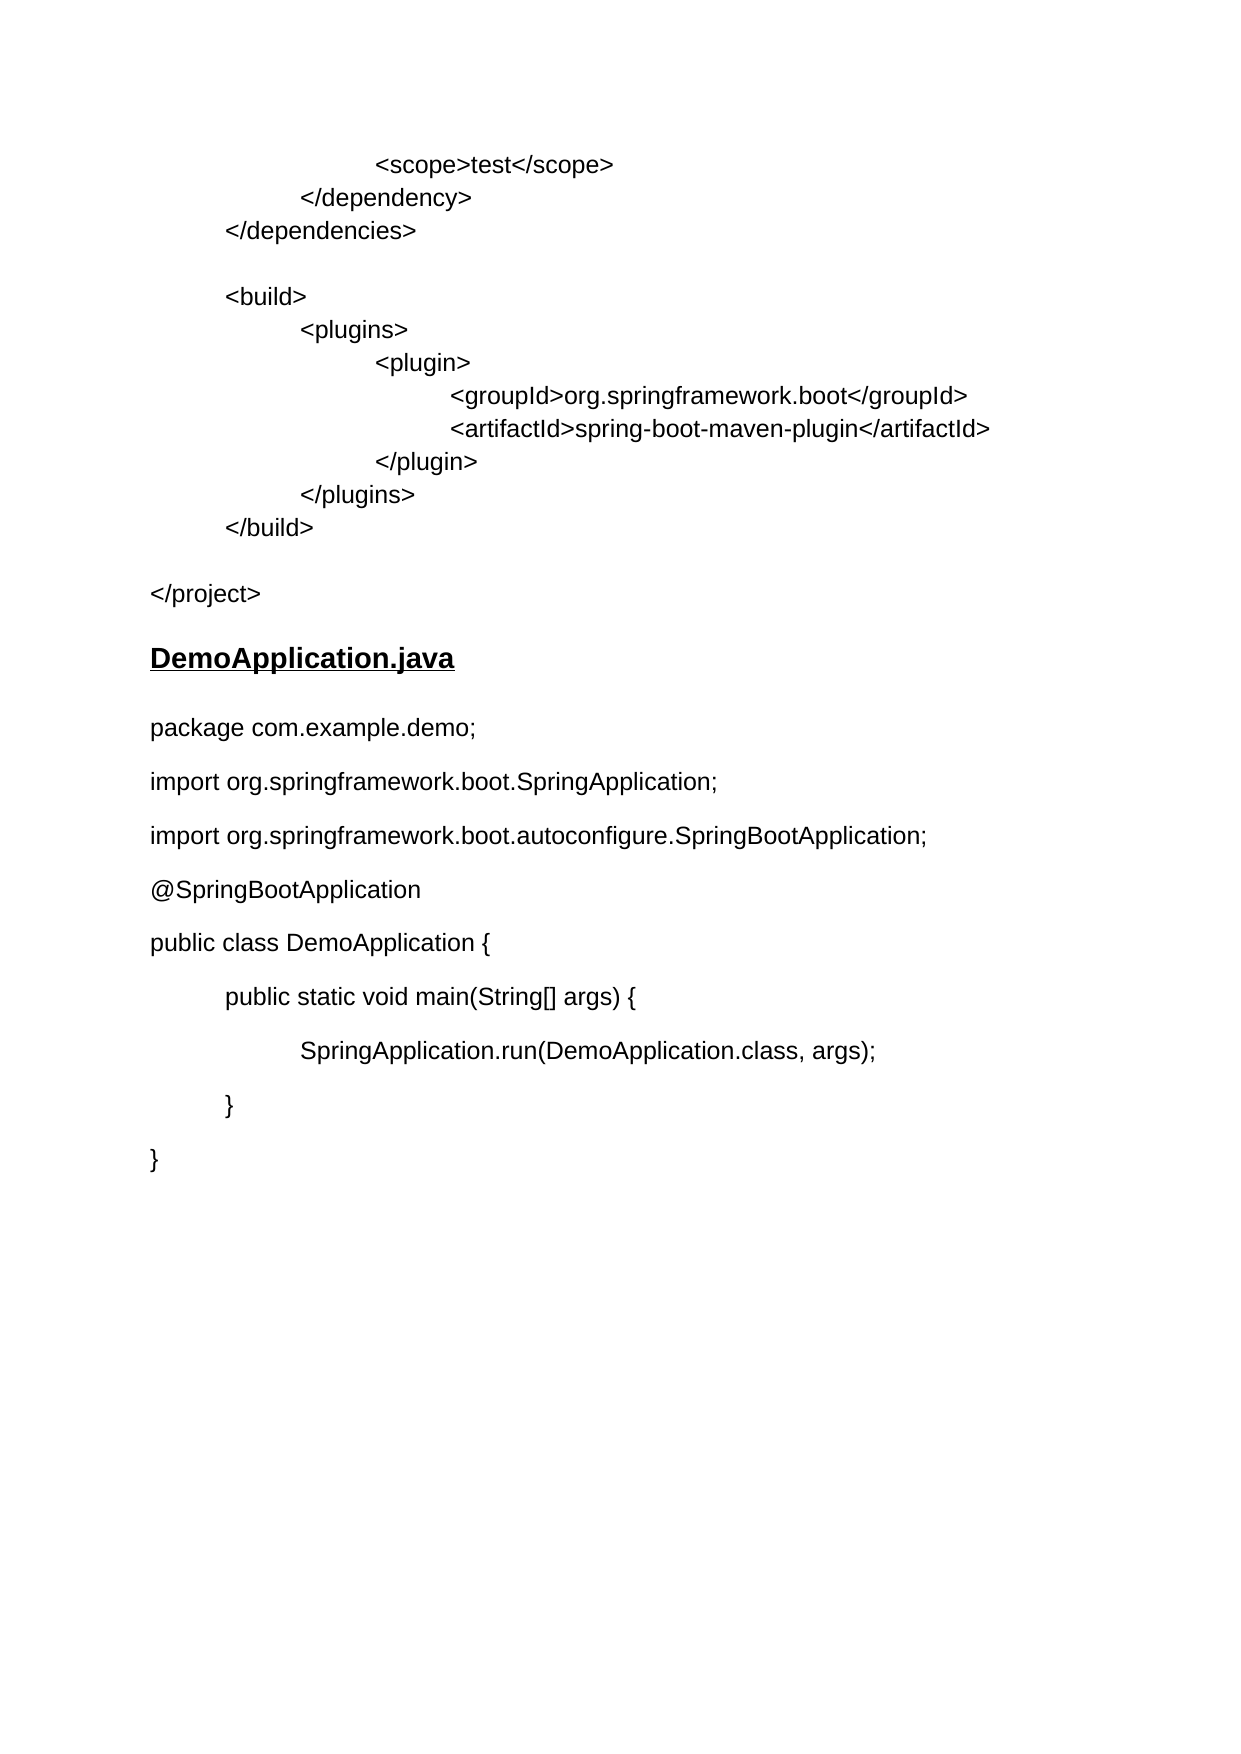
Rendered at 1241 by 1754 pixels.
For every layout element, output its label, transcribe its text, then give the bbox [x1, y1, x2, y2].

text </project> [150, 579, 1090, 608]
text <scope>test</scope> [150, 150, 1090, 179]
text import org.springframework.boot.autoconfigure.SpringBootApplication; [150, 821, 1090, 849]
text public static void main(String[] args) { [150, 982, 1090, 1011]
text </plugins> [150, 480, 1090, 509]
text } [150, 1144, 1090, 1173]
text import org.springframework.boot.SpringApplication; [150, 767, 1090, 796]
text </dependency> [150, 183, 1090, 212]
text </dependencies> [150, 216, 1090, 245]
text <build> [150, 282, 1090, 311]
text } [150, 1090, 1090, 1119]
text public class DemoApplication { [150, 928, 1090, 957]
text <artifactId>spring-boot-maven-plugin</artifactId> [150, 414, 1090, 443]
text @SpringBootApplication [150, 874, 1090, 903]
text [150, 381, 1090, 410]
text <plugins> [150, 315, 1090, 344]
text </plugin> [150, 447, 1090, 476]
text </build> [150, 513, 1090, 542]
text SpringApplication.run(DemoApplication.class, args); [150, 1036, 1090, 1065]
text package com.example.demo; [150, 713, 1090, 742]
text <plugin> [150, 348, 1090, 377]
text DemoApplication.java [150, 641, 1090, 674]
